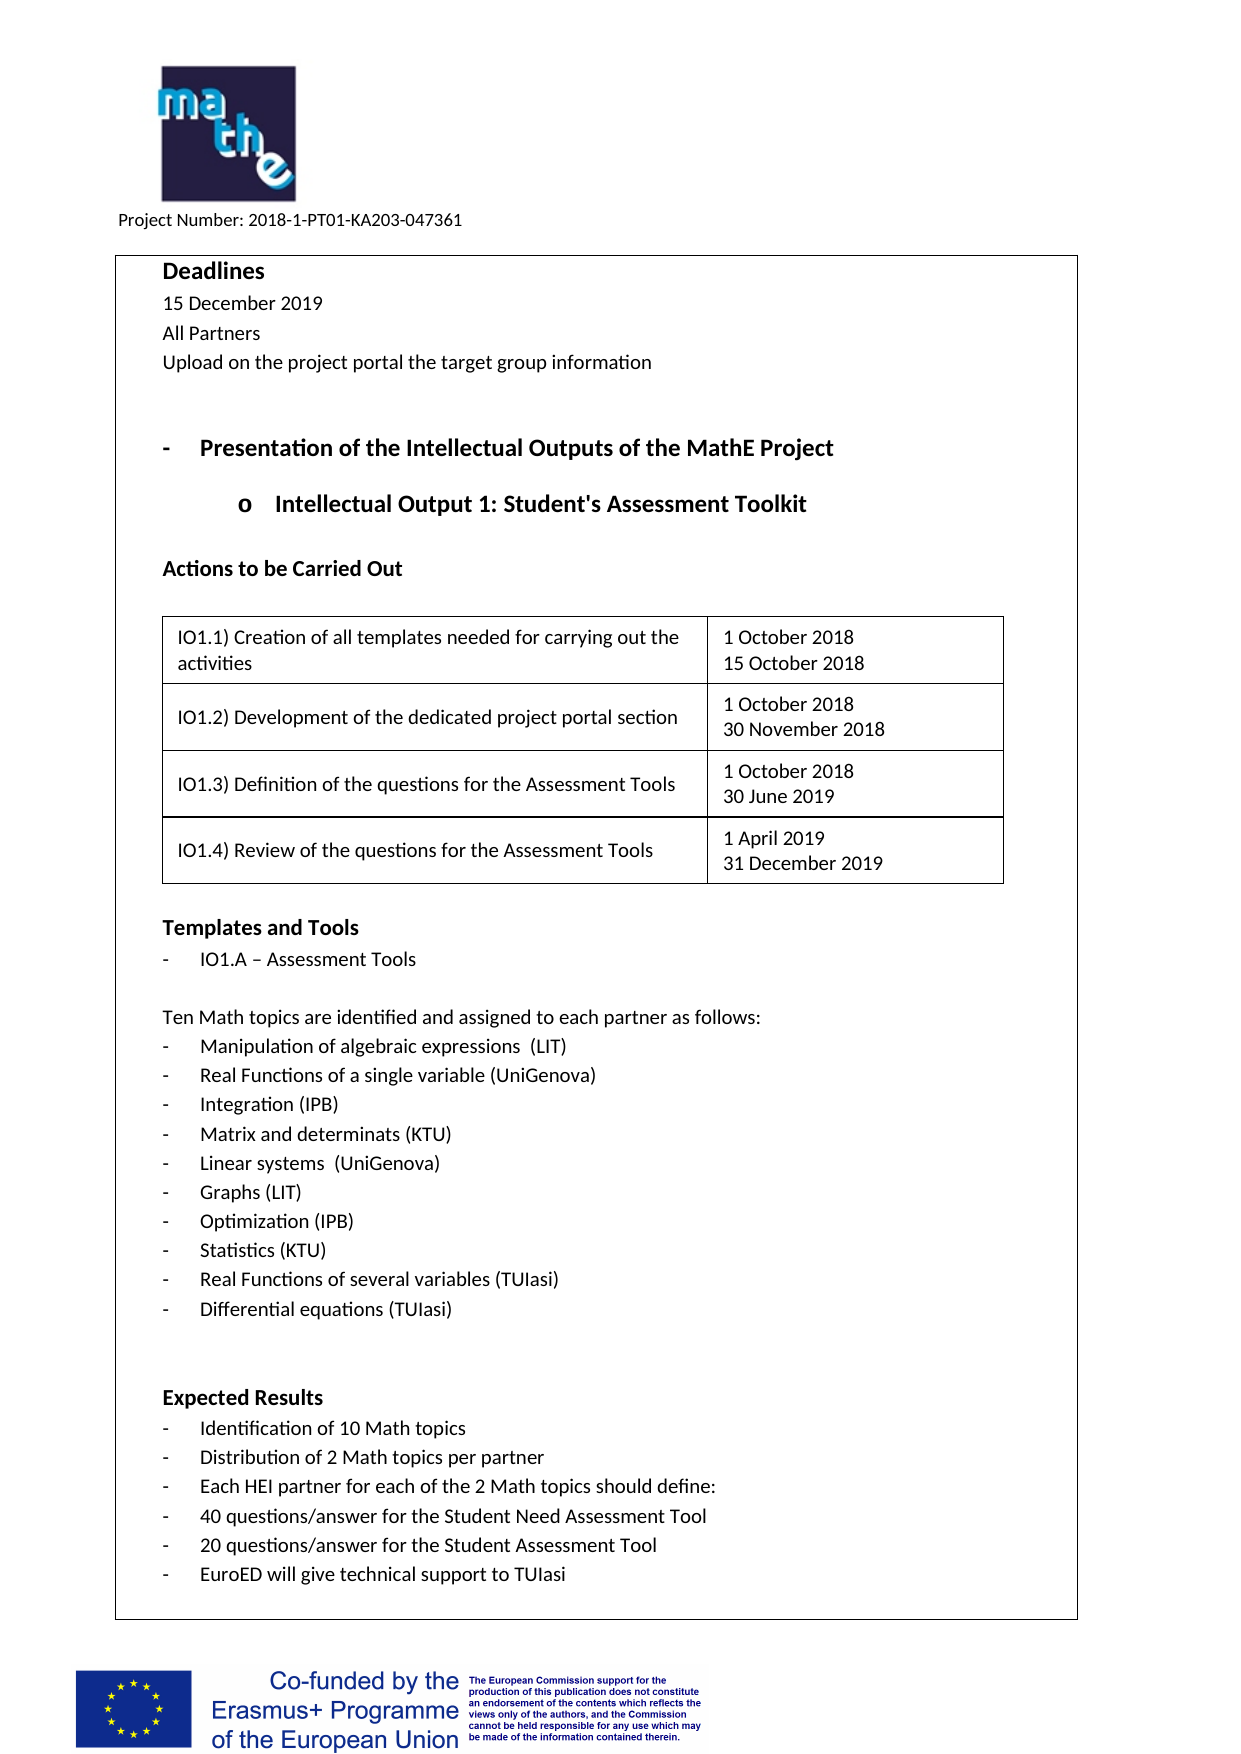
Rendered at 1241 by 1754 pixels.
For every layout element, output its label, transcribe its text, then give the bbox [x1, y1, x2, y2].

picture [71, 1664, 709, 1754]
picture [118, 59, 334, 209]
